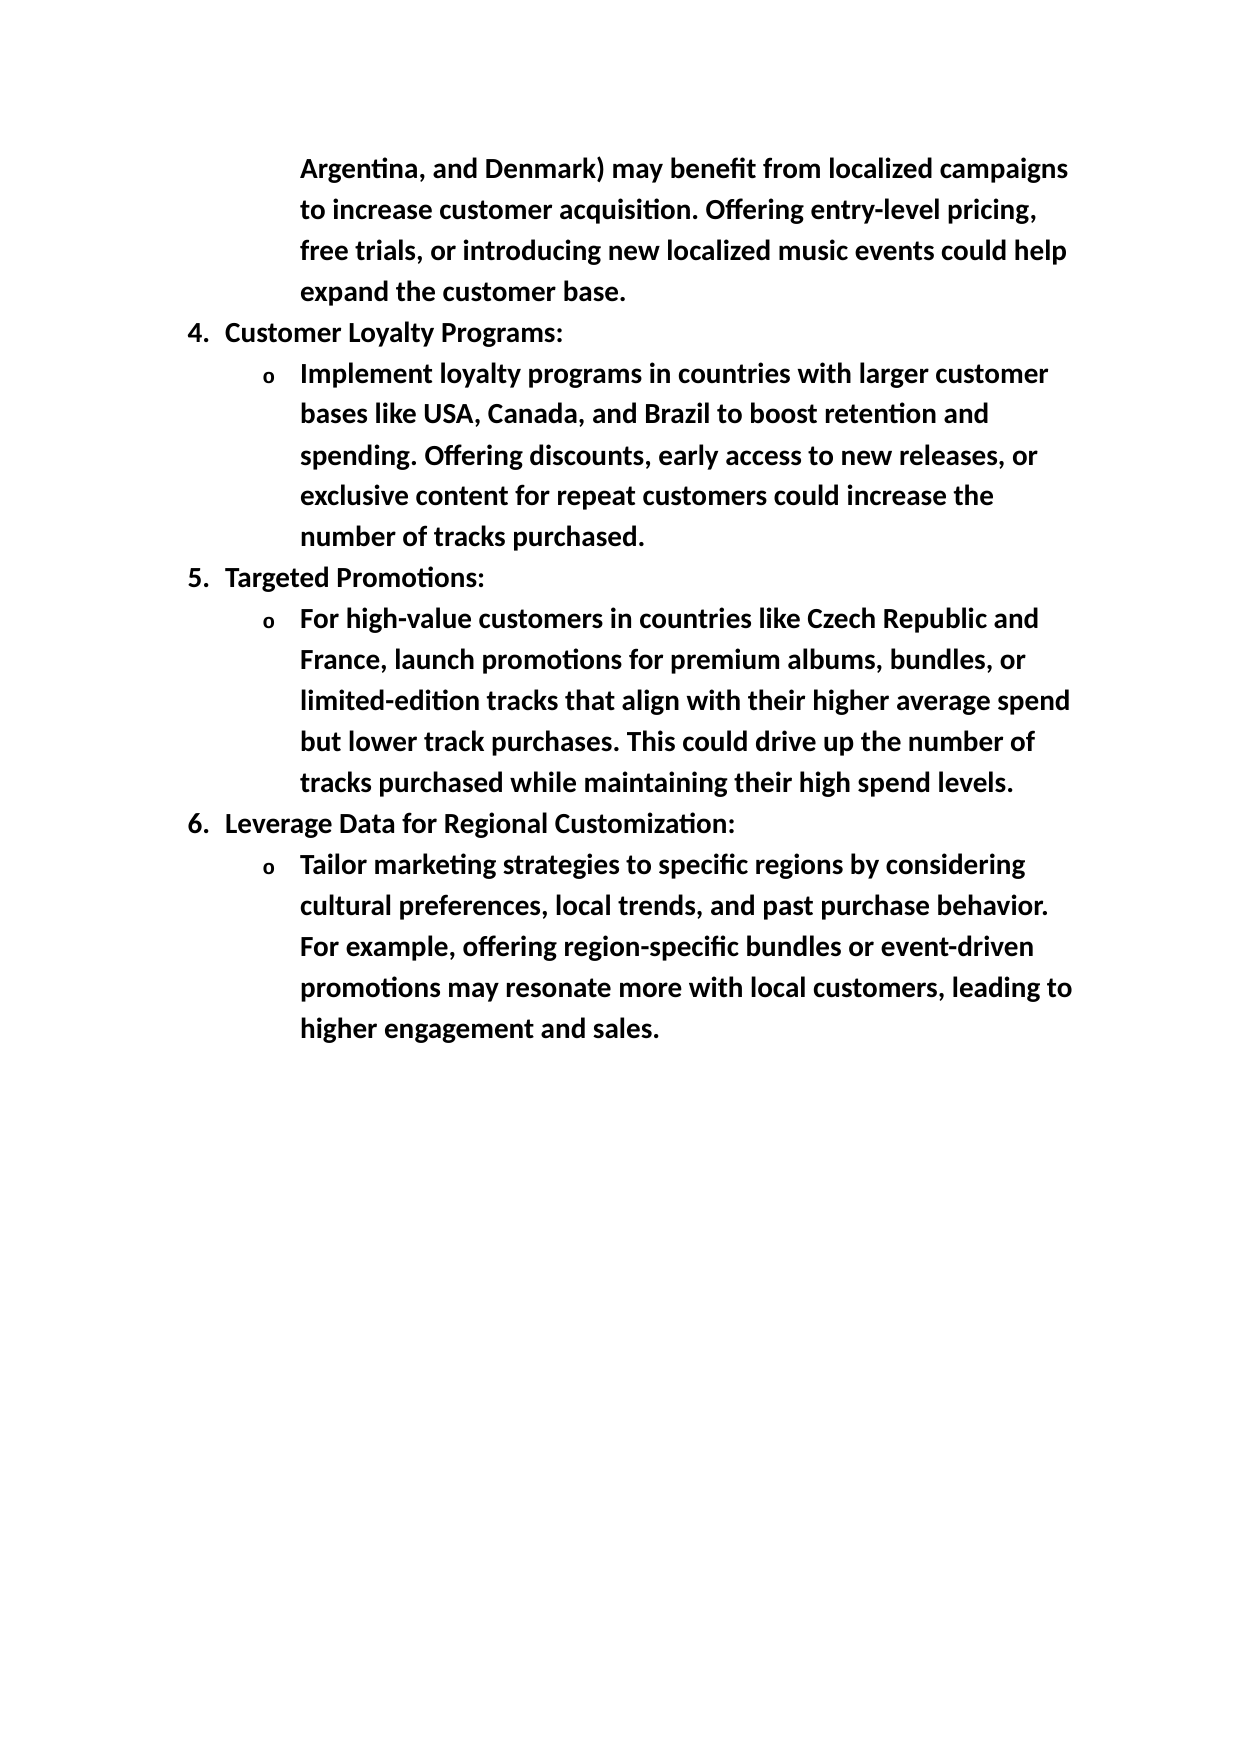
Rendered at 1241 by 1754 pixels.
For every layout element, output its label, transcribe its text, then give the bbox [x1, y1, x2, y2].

list For high-value customers in countries like Czech Republic and France, launch promotions for premium albums, bundles, or limited-edition tracks that align with their higher average spend but lower track purchases. This could drive up the number of tracks purchased while maintaining their high spend levels. [262, 600, 1090, 800]
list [262, 150, 1090, 308]
list Customer Loyalty Programs: [187, 314, 1090, 349]
list Targeted Promotions: [187, 559, 1090, 595]
list Leverage Data for Regional Customization: [187, 805, 1090, 841]
list Tailor marketing strategies to specific regions by considering cultural preferences, local trends, and past purchase behavior. For example, offering region-specific bundles or event-driven promotions may resonate more with local customers, leading to higher engagement and sales. [262, 846, 1090, 1045]
list Implement loyalty programs in countries with larger customer bases like USA, Canada, and Brazil to boost retention and spending. Offering discounts, early access to new releases, or exclusive content for repeat customers could increase the number of tracks purchased. [262, 355, 1090, 554]
